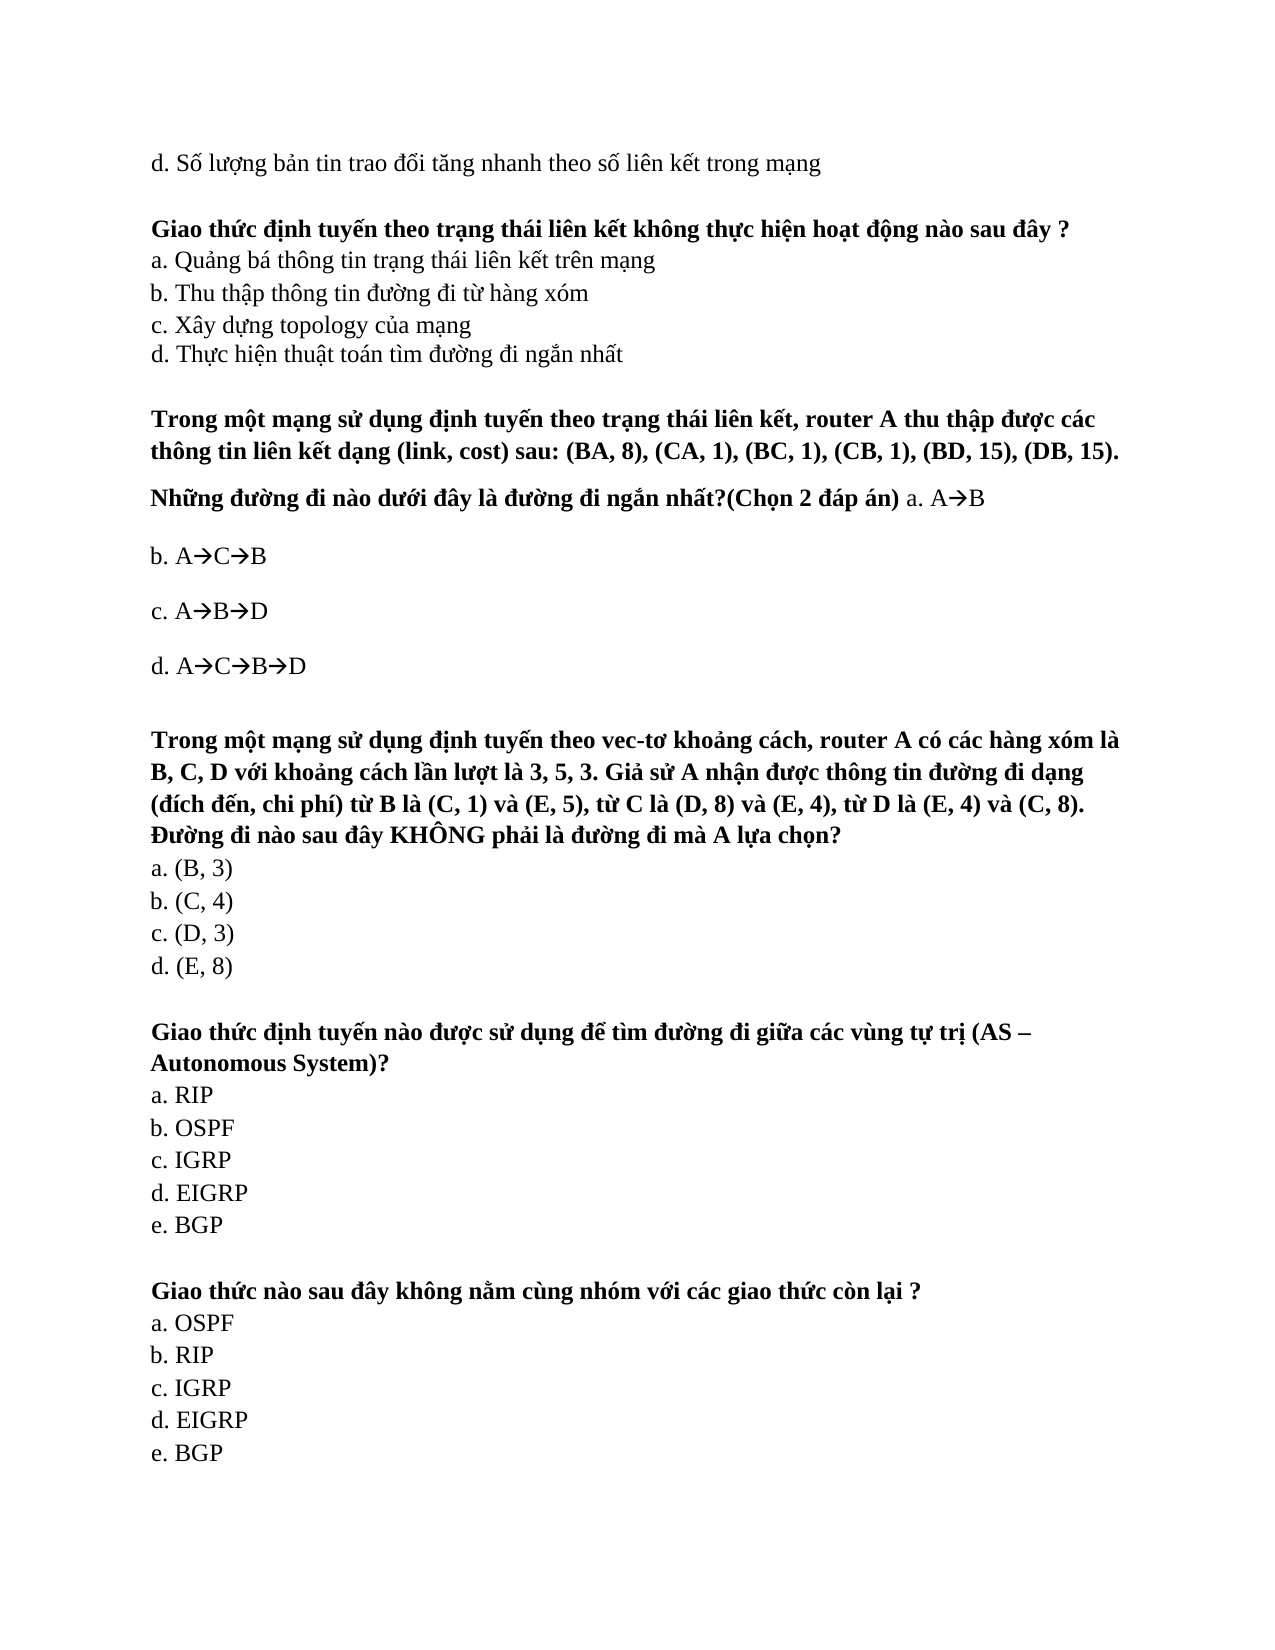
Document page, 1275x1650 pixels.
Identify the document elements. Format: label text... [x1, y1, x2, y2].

text a. (B, 3) [151, 853, 1139, 882]
text Giao thức nào sau đây không nằm cùng nhóm với các giao thức còn lại ? a. OSPF [151, 1276, 928, 1336]
text e. BGP [151, 1211, 1139, 1239]
text d. Số lượng bản tin trao đổi tăng nhanh theo số liên kết trong mạng [151, 148, 1139, 177]
text d. Thực hiện thuật toán tìm đường đi ngắn nhất [151, 339, 1139, 368]
text Giao thức định tuyến nào được sử dụng để tìm đường đi giữa các vùng tự trị (AS – Autonomous System)? [150, 1017, 1133, 1077]
text Giao thức định tuyến theo trạng thái liên kết không thực hiện hoạt động nào sau đây ? a. Quảng bá thông tin trạng thái liên kết trên mạng [151, 214, 1077, 274]
text b. (C, 4) [150, 886, 1139, 914]
text c. IGRP [151, 1145, 1139, 1174]
text d. (E, 8) [151, 951, 1139, 979]
text d. A🡪C🡪B🡪D [151, 638, 1139, 689]
text Trong một mạng sử dụng định tuyến theo trạng thái liên kết, router A thu thập được các thông tin liên kết dạng (link, cost) sau: (BA, 8), (CA, 1), (BC, 1), (CB, 1), (BD, 15), (DB, 15). Những đường đi nào dưới đây là đường đi ngắn nhất?(Chọn 2 đáp án) a. A🡪B [150, 404, 1139, 521]
text c. IGRP [151, 1373, 1139, 1401]
text d. EIGRP [151, 1405, 1139, 1434]
text Trong một mạng sử dụng định tuyến theo vec-tơ khoảng cách, router A có các hàng xóm là B, C, D với khoảng cách lần lượt là 3, 5, 3. Giả sử A nhận được thông tin đường đi dạng (đích đến, chi phí) từ B là (C, 1) và (E, 5), từ C là (D, 8) và (E, 4), từ D là (E, 4) và (C, 8). Đường đi nào sau đây KHÔNG phải là đường đi mà A lựa chọn? [150, 726, 1133, 849]
text b. Thu thập thông tin đường đi từ hàng xóm [150, 278, 1139, 306]
text b. OSPF [150, 1113, 1139, 1142]
text d. EIGRP [151, 1178, 1139, 1207]
text e. BGP [151, 1438, 1139, 1467]
text a. RIP [151, 1080, 1139, 1109]
text b. RIP [150, 1340, 1139, 1369]
text c. Xây dựng topology của mạng [151, 310, 1139, 339]
text c. A🡪B🡪D [151, 583, 1139, 634]
text c. (D, 3) [151, 918, 1139, 947]
text b. A🡪C🡪B [150, 527, 1139, 579]
